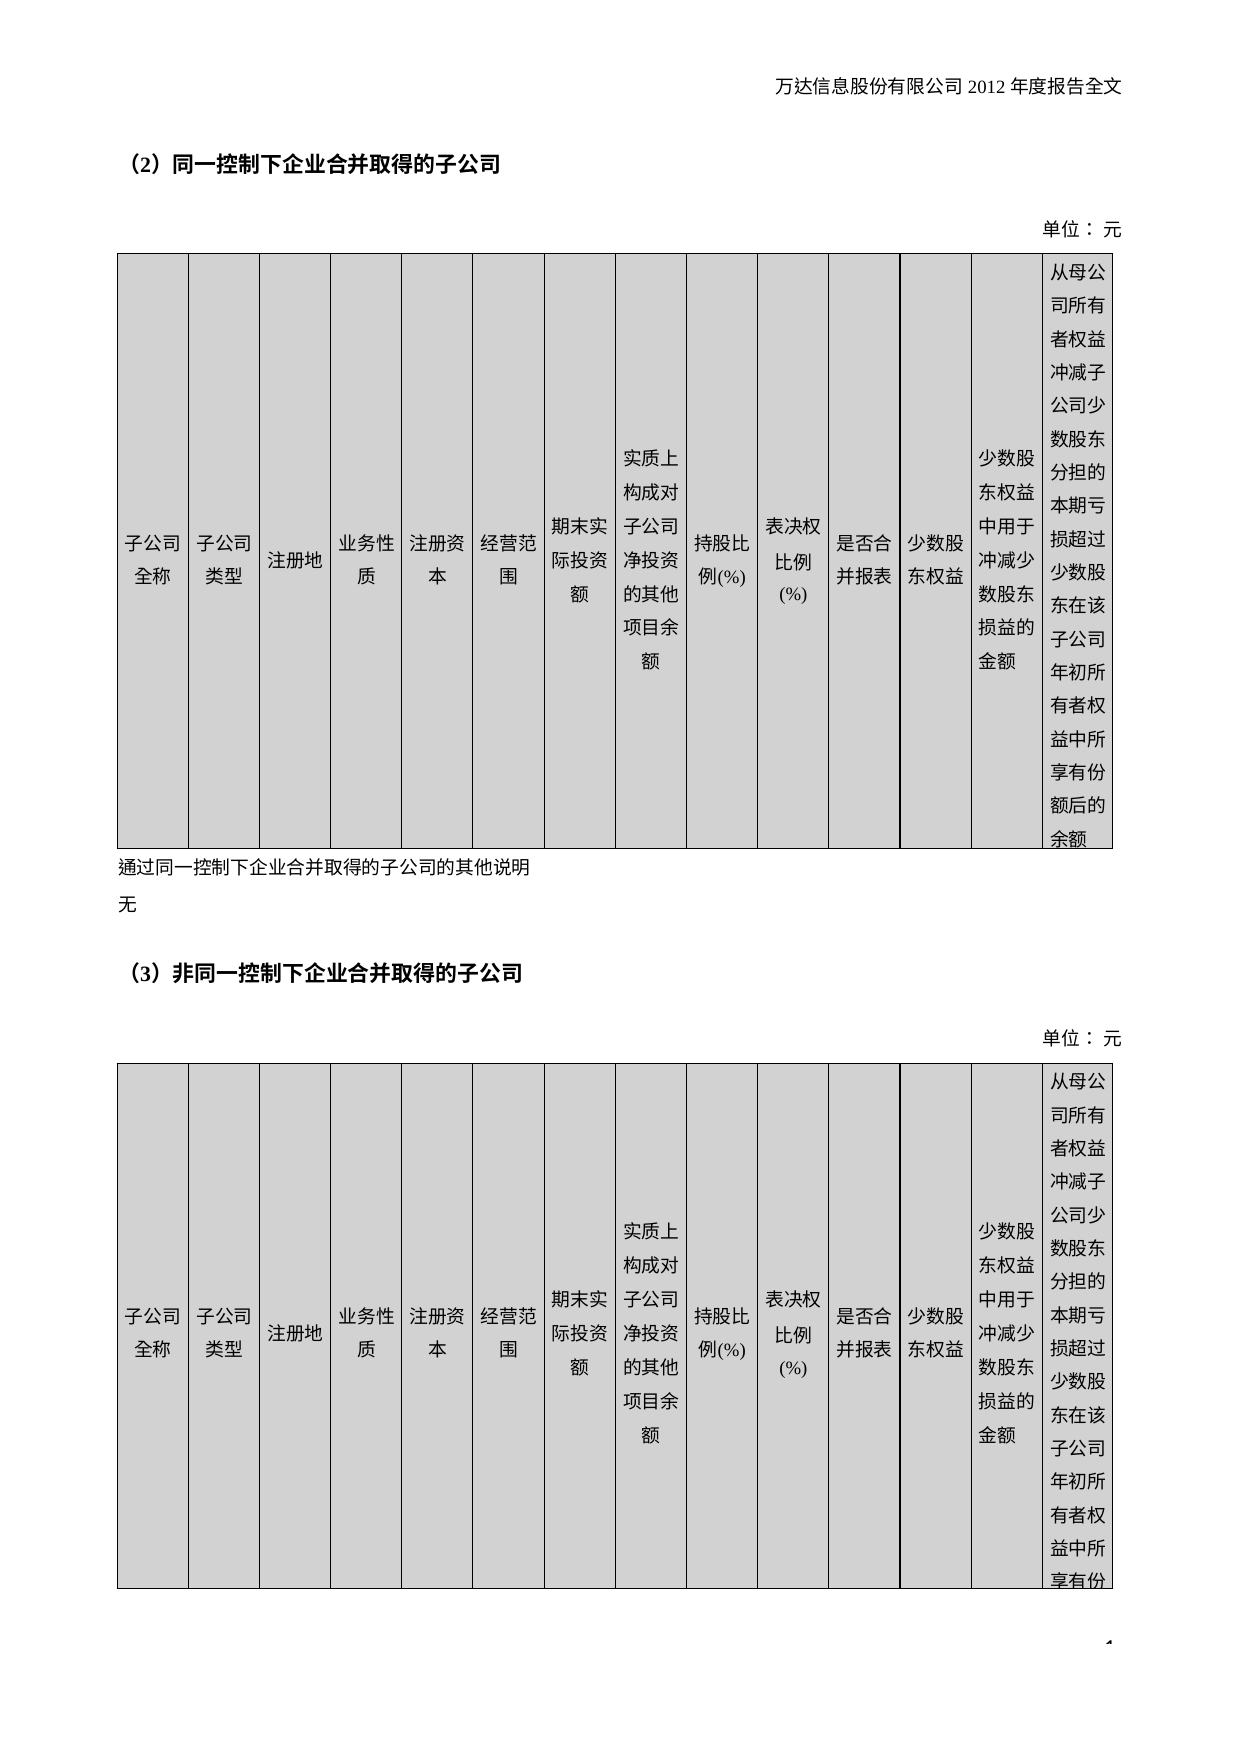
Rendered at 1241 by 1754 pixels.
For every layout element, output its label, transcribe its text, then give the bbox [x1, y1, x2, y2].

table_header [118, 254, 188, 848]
text 单位： 元 [102, 1025, 1122, 1051]
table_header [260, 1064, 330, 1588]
subtitle （2）同一控制下企业合并取得的子公司 [118, 149, 1138, 179]
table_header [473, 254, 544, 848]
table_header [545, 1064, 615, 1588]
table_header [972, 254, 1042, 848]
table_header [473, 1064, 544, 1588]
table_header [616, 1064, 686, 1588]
text 单位： 元 [102, 216, 1122, 242]
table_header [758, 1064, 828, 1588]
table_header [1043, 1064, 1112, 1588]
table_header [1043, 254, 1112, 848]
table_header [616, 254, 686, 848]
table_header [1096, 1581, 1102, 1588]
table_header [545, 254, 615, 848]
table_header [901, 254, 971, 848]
text 通过同一控制下企业合并取得的子公司的其他说明 无 [118, 854, 532, 917]
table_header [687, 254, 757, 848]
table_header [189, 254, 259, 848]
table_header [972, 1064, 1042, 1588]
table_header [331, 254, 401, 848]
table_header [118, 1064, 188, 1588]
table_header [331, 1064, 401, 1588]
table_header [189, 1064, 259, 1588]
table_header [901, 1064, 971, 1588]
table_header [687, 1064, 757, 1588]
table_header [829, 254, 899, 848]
subtitle （3）非同一控制下企业合并取得的子公司 [118, 958, 1138, 988]
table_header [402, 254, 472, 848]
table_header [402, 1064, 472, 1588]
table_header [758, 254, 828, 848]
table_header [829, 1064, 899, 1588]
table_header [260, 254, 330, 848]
